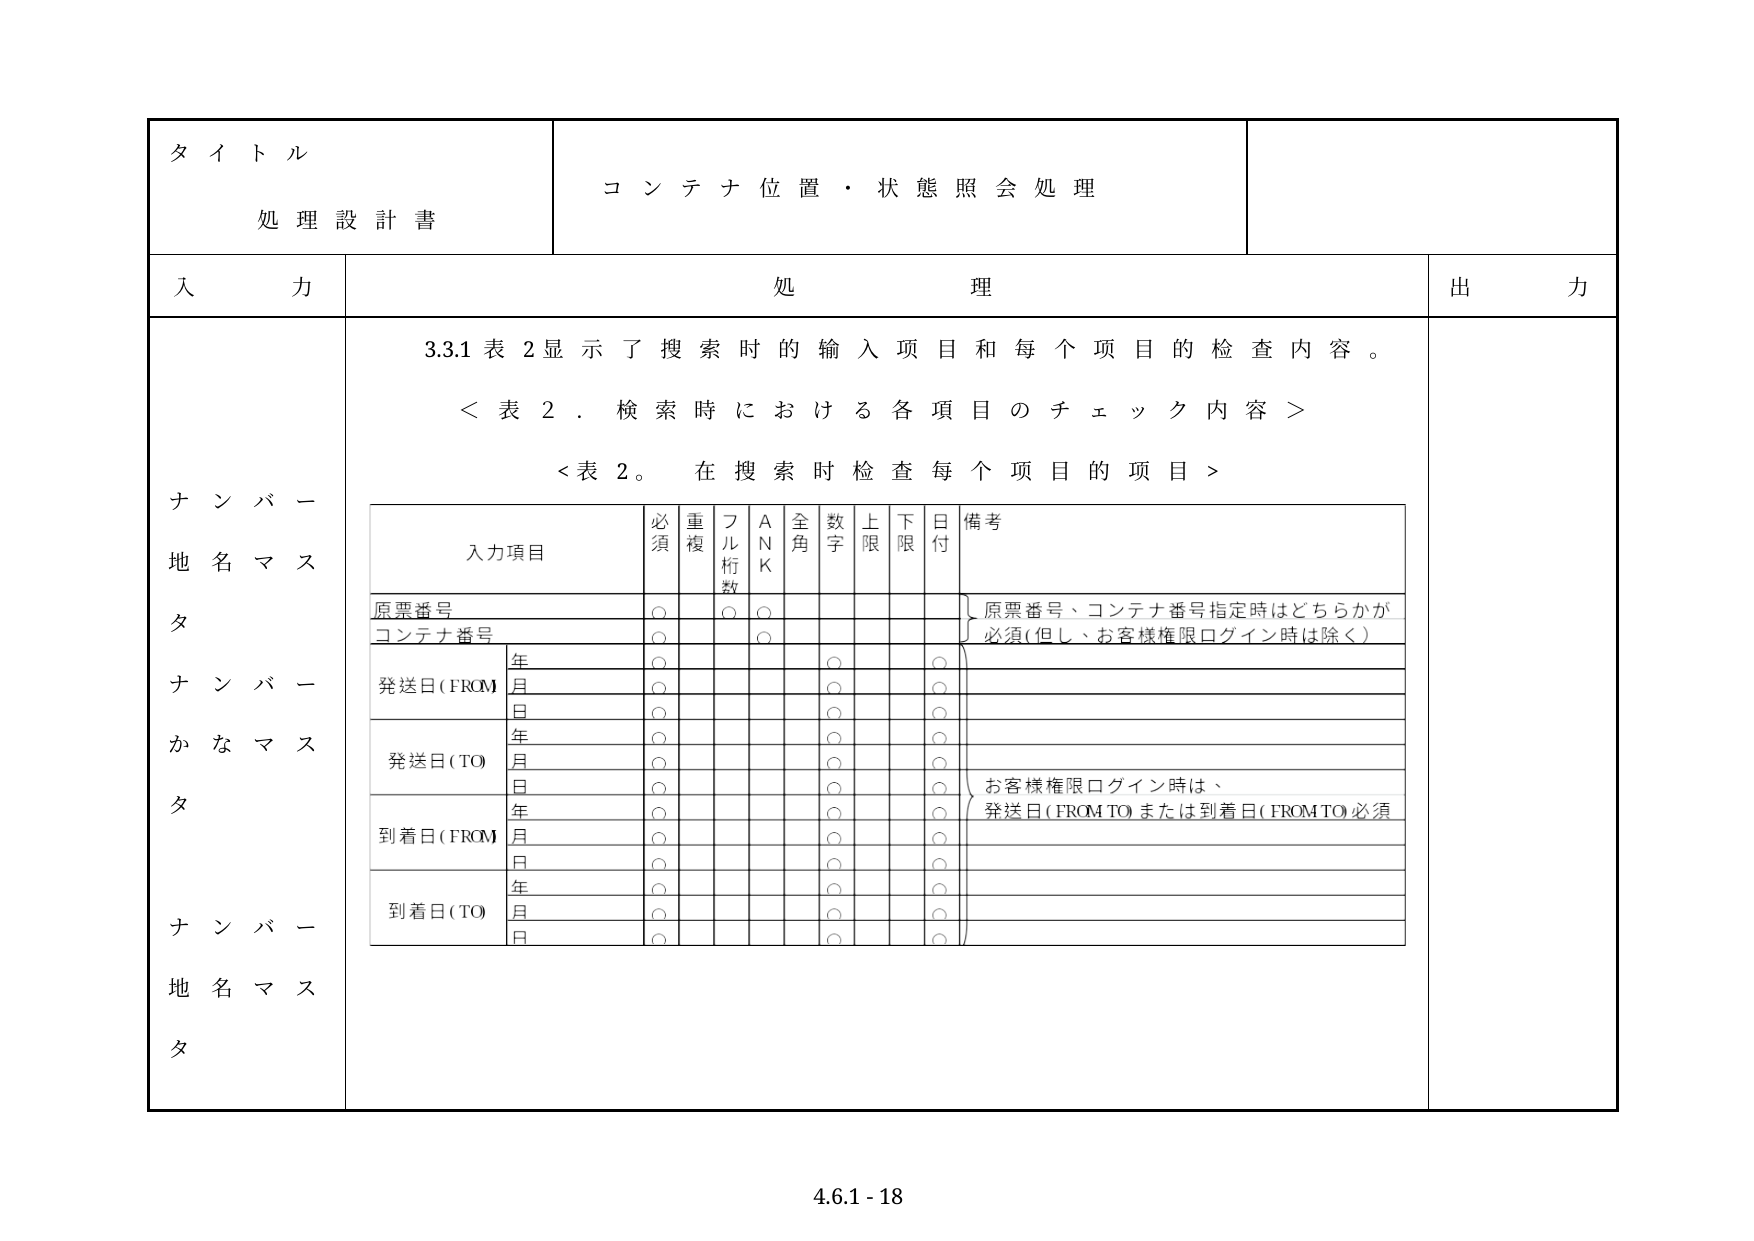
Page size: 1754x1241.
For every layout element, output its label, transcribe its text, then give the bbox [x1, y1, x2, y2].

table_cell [346, 318, 1428, 1108]
table_header コンテナ位置・状態照会処理 [554, 121, 1246, 254]
table_header タイトル [150, 121, 552, 182]
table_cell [1429, 318, 1616, 1108]
table_cell 入 力 [150, 255, 345, 316]
table_cell 処理設計書 [150, 182, 552, 254]
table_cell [150, 318, 345, 1108]
table_cell 出 力 [1429, 255, 1616, 316]
table_header [1248, 121, 1616, 254]
table_cell 処 理 [346, 255, 1428, 316]
